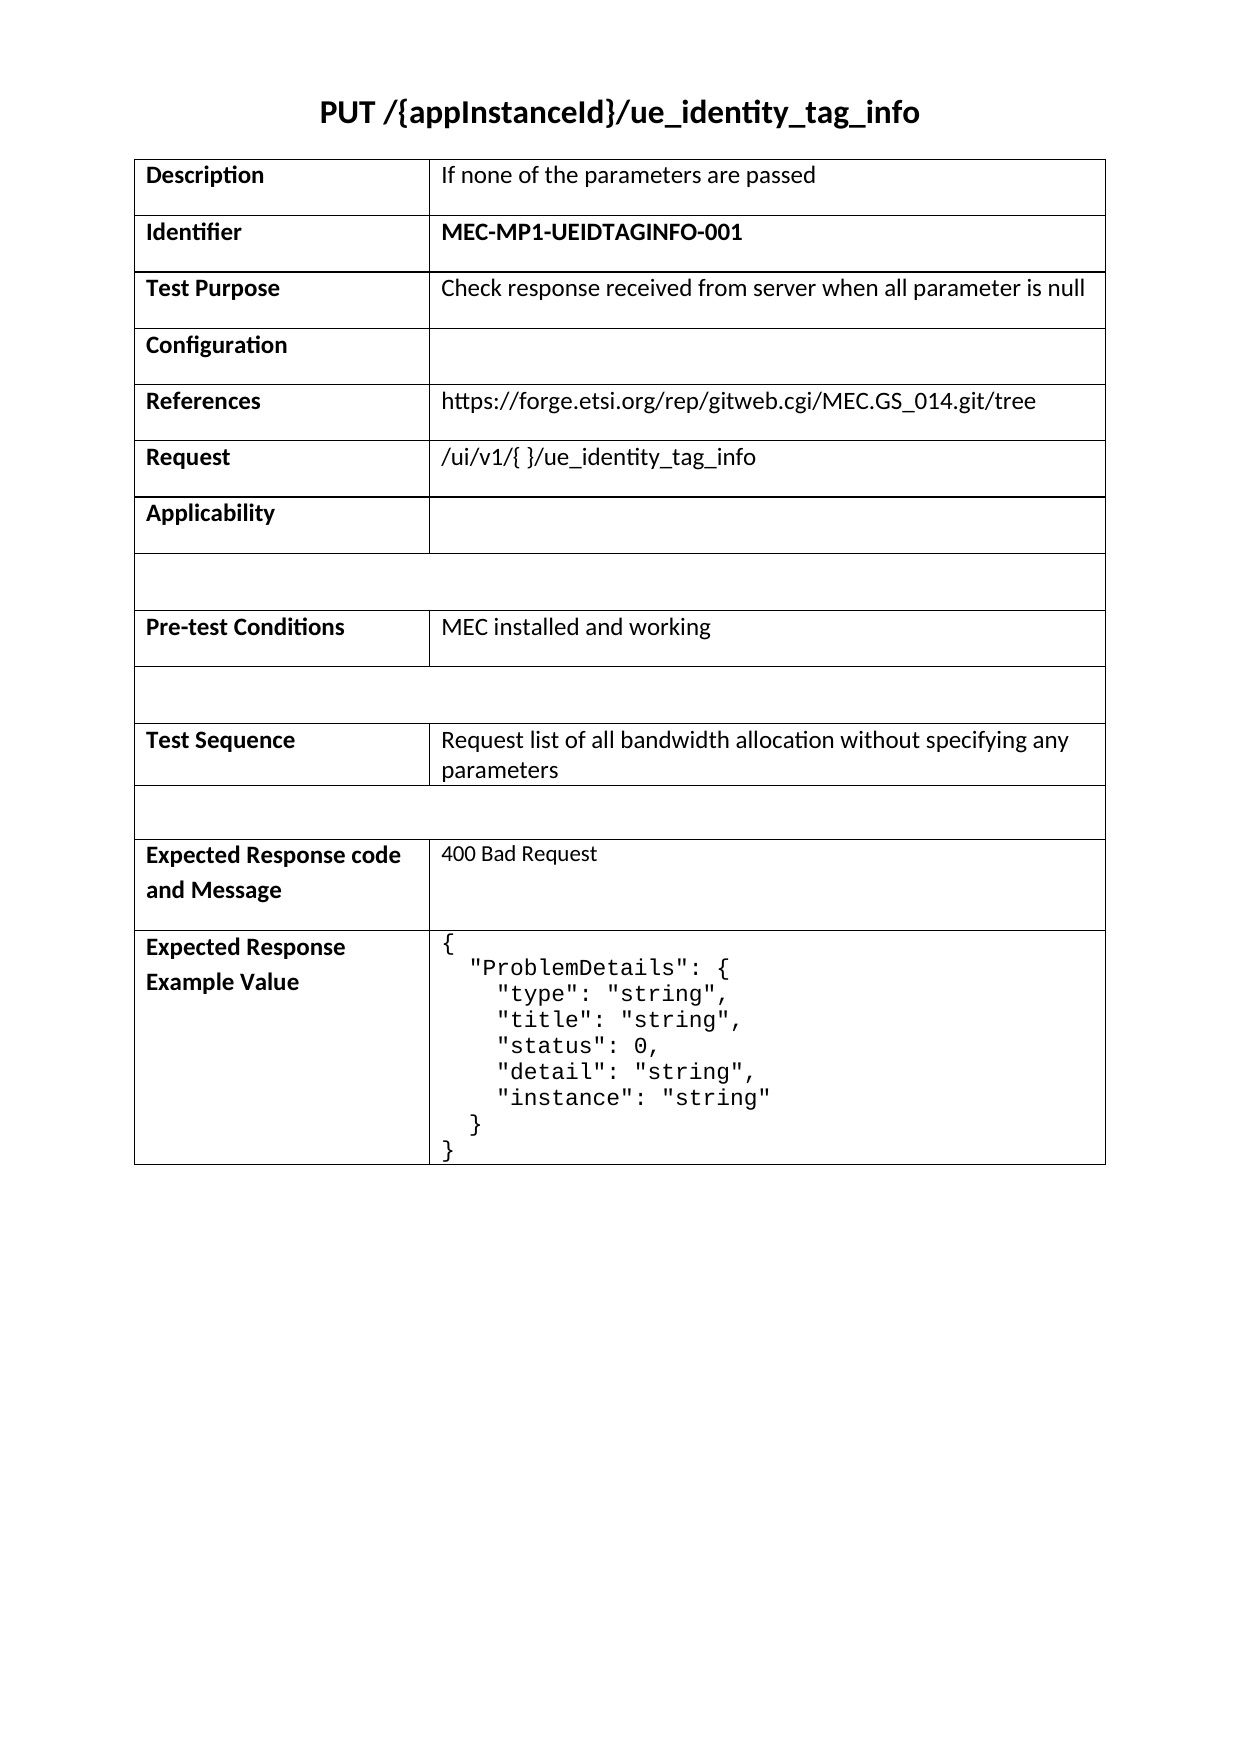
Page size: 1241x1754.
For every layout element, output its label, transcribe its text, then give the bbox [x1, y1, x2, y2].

table_cell https://forge.etsi.org/rep/gitweb.cgi/MEC.GS_014.git/tree [430, 385, 1105, 440]
table_cell Configuration [135, 329, 429, 384]
table_cell Test Sequence [135, 724, 429, 785]
table_cell [135, 667, 1105, 723]
table_cell Check response received from server when all parameter is null [430, 273, 1105, 328]
table_cell Test Purpose [135, 273, 429, 328]
table_cell [430, 498, 1105, 553]
table_cell [430, 329, 1105, 384]
table_cell Identifier [135, 216, 429, 271]
table_cell /ui/v1/{ }/ue_identity_tag_info [430, 441, 1105, 496]
table_cell MEC-MP1-UEIDTAGINFO-001 [430, 216, 1105, 271]
table_cell Pre-test Conditions [135, 611, 429, 666]
table_cell Expected Response code and Message [135, 840, 429, 930]
text PUT /{appInstanceId}/ue_identity_tag_info [89, 91, 1152, 132]
table_cell [135, 786, 1105, 838]
table_cell Request list of all bandwidth allocation without specifying any parameters [430, 724, 1105, 785]
table_cell [135, 554, 1105, 610]
table_cell { "ProblemDetails": { "type": "string", "title": "string", "status": 0, "detail": "string", "instance": "string" } } [430, 931, 1105, 1164]
table_cell References [135, 385, 429, 440]
table_cell Request [135, 441, 429, 496]
table_cell Expected Response Example Value [135, 931, 429, 1164]
table_cell MEC installed and working [430, 611, 1105, 666]
table_header If none of the parameters are passed [430, 160, 1105, 215]
table_cell Applicability [135, 498, 429, 553]
table_cell 400 Bad Request [430, 840, 1105, 930]
table_header Description [135, 160, 429, 215]
